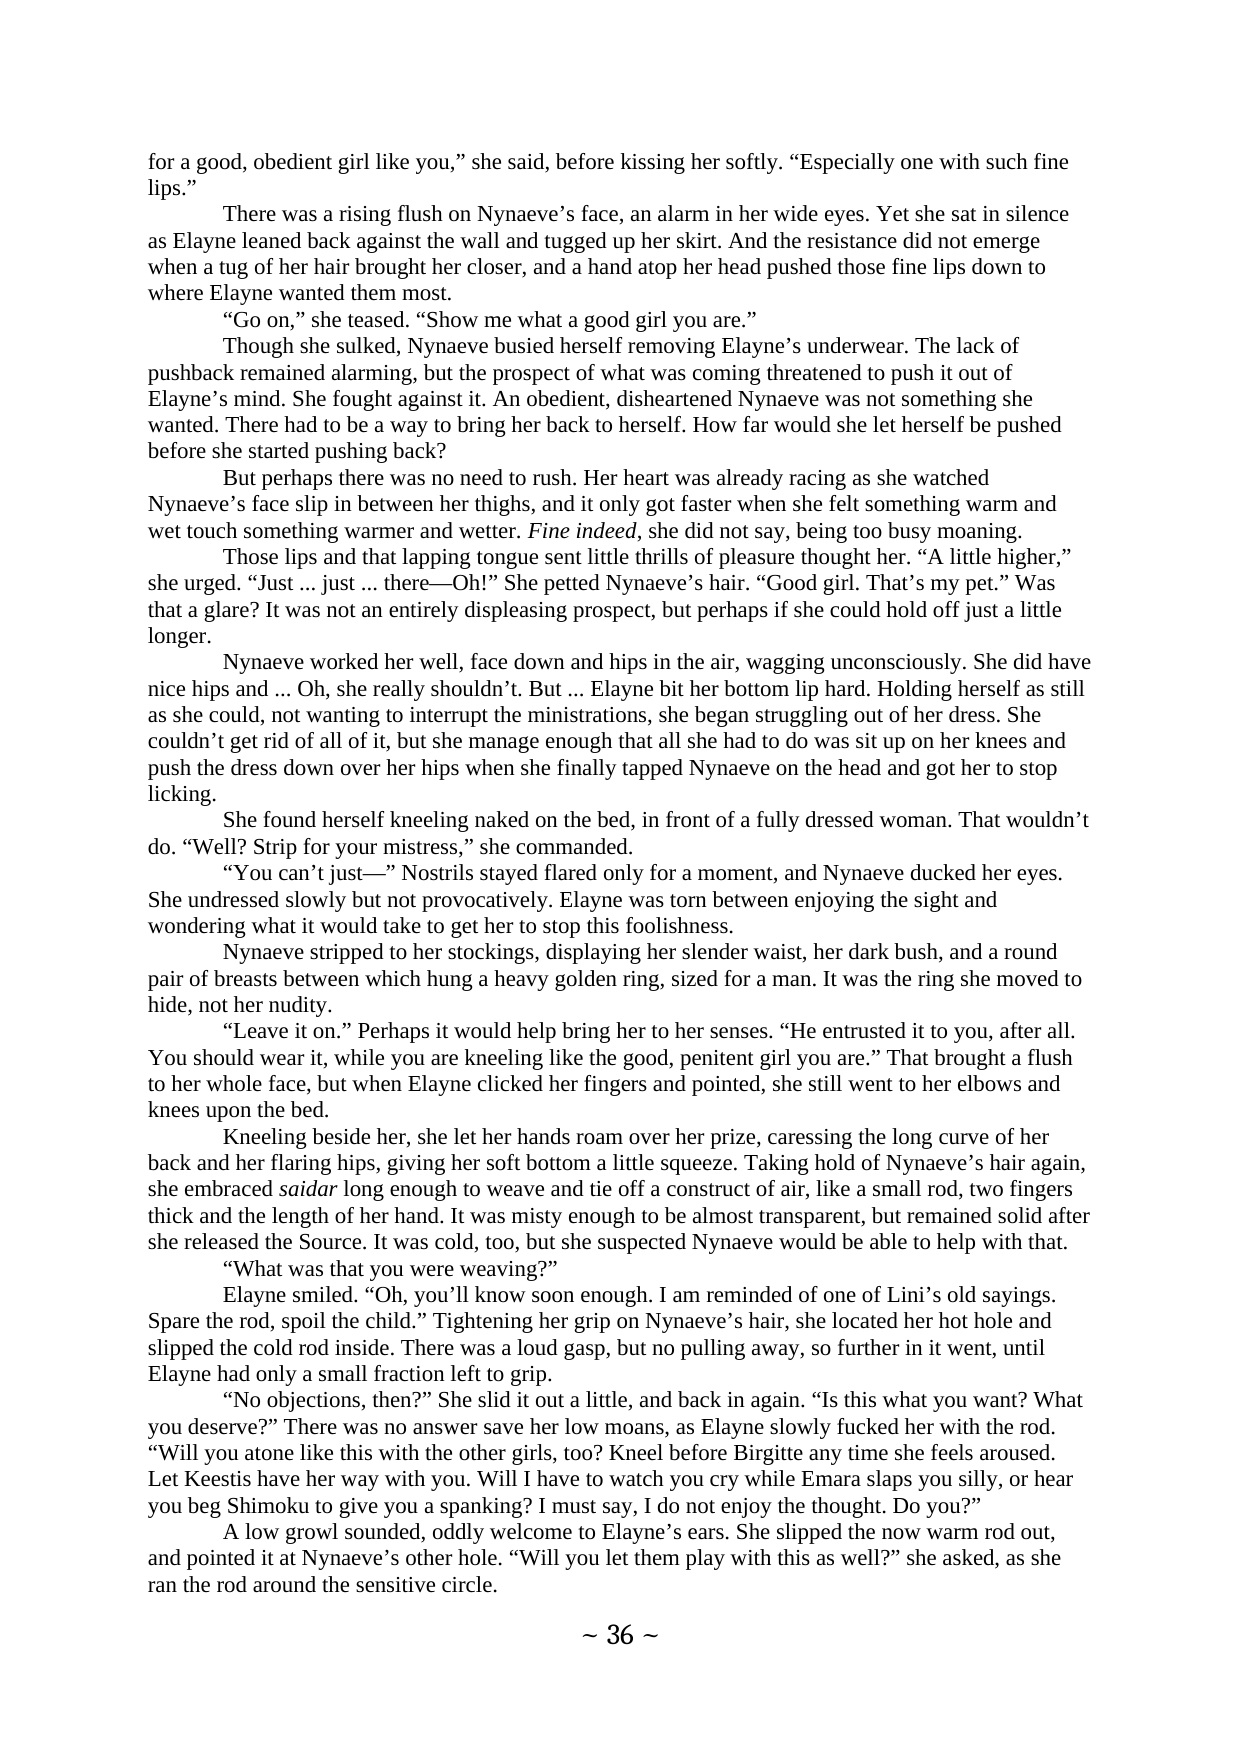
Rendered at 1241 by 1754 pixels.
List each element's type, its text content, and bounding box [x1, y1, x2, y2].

text She found herself kneeling naked on the bed, in front of a fully dressed woman. That wouldn’t do. “Well? Strip for your mistress,” she commanded. [148, 807, 1092, 859]
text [148, 148, 1092, 200]
text Kneeling beside her, she let her hands roam over her prize, caressing the long curve of her back and her flaring hips, giving her soft bottom a little squeeze. Taking hold of Nynaeve’s hair again, she embraced saidar long enough to weave and tie off a construct of air, like a small rod, two fingers thick and the length of her hand. It was misty enough to be almost transparent, but remained solid after she released the Source. It was cold, too, but she suspected Nynaeve would be able to help with that. [148, 1123, 1092, 1254]
text “Leave it on.” Perhaps it would help bring her to her senses. “He entrusted it to you, after all. You should wear it, while you are kneeling like the good, penitent girl you are.” That brought a flush to her whole face, but when Elayne clicked her fingers and pointed, she still went to her elbows and knees upon the bed. [148, 1017, 1092, 1123]
text “You can’t just—” Nostrils stayed flared only for a moment, and Nynaeve ducked her eyes. She undressed slowly but not provocatively. Elayne was torn between enjoying the sight and wondering what it would take to get her to stop this foolishness. [148, 859, 1092, 938]
text Elayne smiled. “Oh, you’ll know soon enough. I am reminded of one of Lini’s old sayings. Spare the rod, spoil the child.” Tightening her grip on Nynaeve’s hair, she located her hot hole and slipped the cold rod inside. There was a loud gasp, but no pulling away, so further in it went, until Elayne had only a small fraction left to grip. [148, 1281, 1092, 1386]
text A low growl sounded, oddly welcome to Elayne’s ears. She slipped the now warm rod out, and pointed it at Nynaeve’s other hole. “Will you let them play with this as well?” she asked, as she ran the rod around the sensitive circle. [148, 1518, 1092, 1597]
text Those lips and that lapping tongue sent little thrills of pleasure thought her. “A little higher,” she urged. “Just ... just ... there—Oh!” She petted Nynaeve’s hair. “Good girl. That’s my pet.” Was that a glare? It was not an entirely displeasing prospect, but perhaps if she could hold off just a little longer. [148, 543, 1092, 648]
text “What was that you were weaving?” [148, 1254, 1092, 1281]
text There was a rising flush on Nynaeve’s face, an alarm in her wide eyes. Yet she sat in silence as Elayne leaned back against the wall and tugged up her skirt. And the resistance did not emerge when a tug of her hair brought her closer, and a hand atop her head pushed those fine lips down to where Elayne wanted them most. [148, 200, 1092, 306]
text Though she sulked, Nynaeve busied herself removing Elayne’s underwear. The lack of pushback remained alarming, but the prospect of what was coming threatened to push it out of Elayne’s mind. She fought against it. An obedient, disheartened Nynaeve was not something she wanted. There had to be a way to bring her back to herself. How far would she let herself be pushed before she started pushing back? [148, 332, 1092, 464]
text “No objections, then?” She slid it out a little, and back in again. “Is this what you want? What you deserve?” There was no answer save her low moans, as Elayne slowly fucked her with the rod. “Will you atone like this with the other girls, too? Kneel before Birgitte any time she feels aroused. Let Keestis have her way with you. Will I have to watch you cry while Emara slaps you silly, or hear you beg Shimoku to give you a spanking? I must say, I do not enjoy the thought. Do you?” [148, 1386, 1092, 1518]
text Nynaeve worked her well, face down and hips in the air, wagging unconsciously. She did have nice hips and ... Oh, she really shouldn’t. But ... Elayne bit her bottom lip hard. Holding herself as still as she could, not wanting to interrupt the ministrations, she began struggling out of her dress. She couldn’t get rid of all of it, but she manage enough that all she had to do was sit up on her knees and push the dress down over her hips when she finally tapped Nynaeve on the head and got her to stop licking. [148, 648, 1092, 807]
text But perhaps there was no need to rush. Her heart was already racing as she watched Nynaeve’s face slip in between her thighs, and it only got faster when she felt something warm and wet touch something warmer and wetter. Fine indeed, she did not say, being too busy moaning. [148, 464, 1092, 543]
text “Go on,” she teased. “Show me what a good girl you are.” [148, 306, 1092, 332]
text Nynaeve stripped to her stockings, displaying her slender waist, her dark bush, and a round pair of breasts between which hung a heavy golden ring, sized for a man. It was the ring she moved to hide, not her nudity. [148, 938, 1092, 1017]
